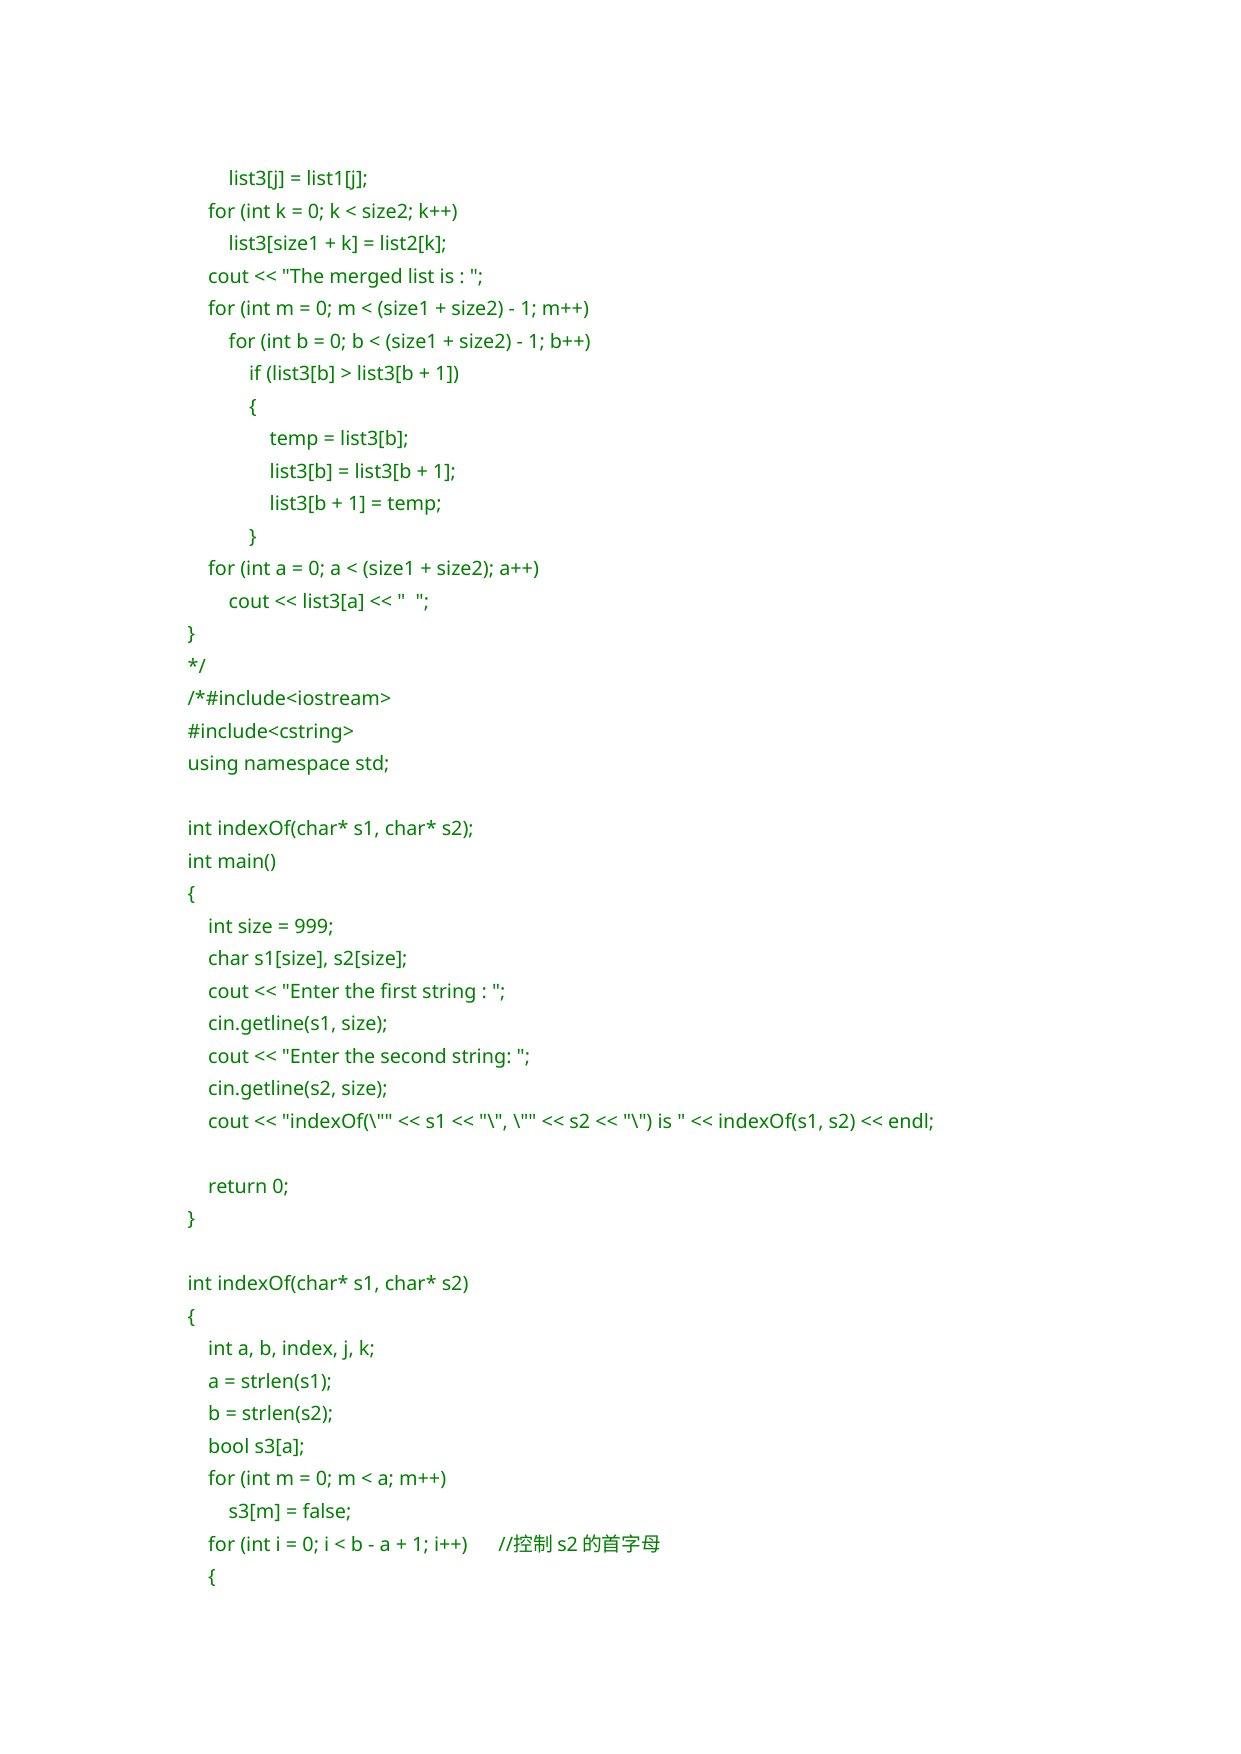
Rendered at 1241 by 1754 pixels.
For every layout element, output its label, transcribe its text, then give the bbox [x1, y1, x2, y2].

text for (int k = 0; k < size2; k++) [187, 194, 1053, 227]
text return 0; [187, 1169, 1053, 1202]
text { [187, 877, 1053, 909]
text { [187, 1299, 1053, 1332]
text using namespace std; [187, 747, 1053, 779]
text cout << "Enter the first string : "; [187, 974, 1053, 1007]
text list3[b + 1] = temp; [187, 487, 1053, 519]
text #include<cstring> [187, 714, 1053, 747]
text if (list3[b] > list3[b + 1]) [187, 357, 1053, 389]
text cout << "Enter the second string: "; [187, 1039, 1053, 1072]
text cin.getline(s2, size); [187, 1072, 1053, 1104]
text } [187, 1202, 1053, 1234]
text cout << list3[a] << " "; [187, 584, 1053, 617]
text for (int m = 0; m < a; m++) [187, 1462, 1053, 1494]
text for (int i = 0; i < b - a + 1; i++) //控制s2的首字母 [187, 1527, 1053, 1559]
text list3[size1 + k] = list2[k]; [187, 227, 1053, 259]
text int indexOf(char* s1, char* s2); [187, 812, 1053, 844]
text */ [187, 649, 1053, 682]
text temp = list3[b]; [187, 422, 1053, 454]
text b = strlen(s2); [187, 1397, 1053, 1429]
text int a, b, index, j, k; [187, 1332, 1053, 1364]
text for (int b = 0; b < (size1 + size2) - 1; b++) [187, 324, 1053, 357]
text for (int m = 0; m < (size1 + size2) - 1; m++) [187, 292, 1053, 324]
text cout << "indexOf(\"" << s1 << "\", \"" << s2 << "\") is " << indexOf(s1, s2) << endl; [187, 1104, 1053, 1137]
text bool s3[a]; [187, 1429, 1053, 1462]
text s3[m] = false; [187, 1494, 1053, 1527]
text char s1[size], s2[size]; [187, 942, 1053, 974]
text /*#include<iostream> [187, 682, 1053, 714]
text cin.getline(s1, size); [187, 1007, 1053, 1039]
text } [187, 519, 1053, 552]
text int size = 999; [187, 909, 1053, 942]
text cout << "The merged list is : "; [187, 259, 1053, 292]
text a = strlen(s1); [187, 1364, 1053, 1397]
text { [187, 1559, 1053, 1592]
text for (int a = 0; a < (size1 + size2); a++) [187, 552, 1053, 584]
text } [187, 617, 1053, 649]
text list3[b] = list3[b + 1]; [187, 454, 1053, 487]
text int main() [187, 844, 1053, 877]
text int indexOf(char* s1, char* s2) [187, 1267, 1053, 1299]
text { [187, 389, 1053, 422]
text list3[j] = list1[j]; [187, 162, 1053, 194]
